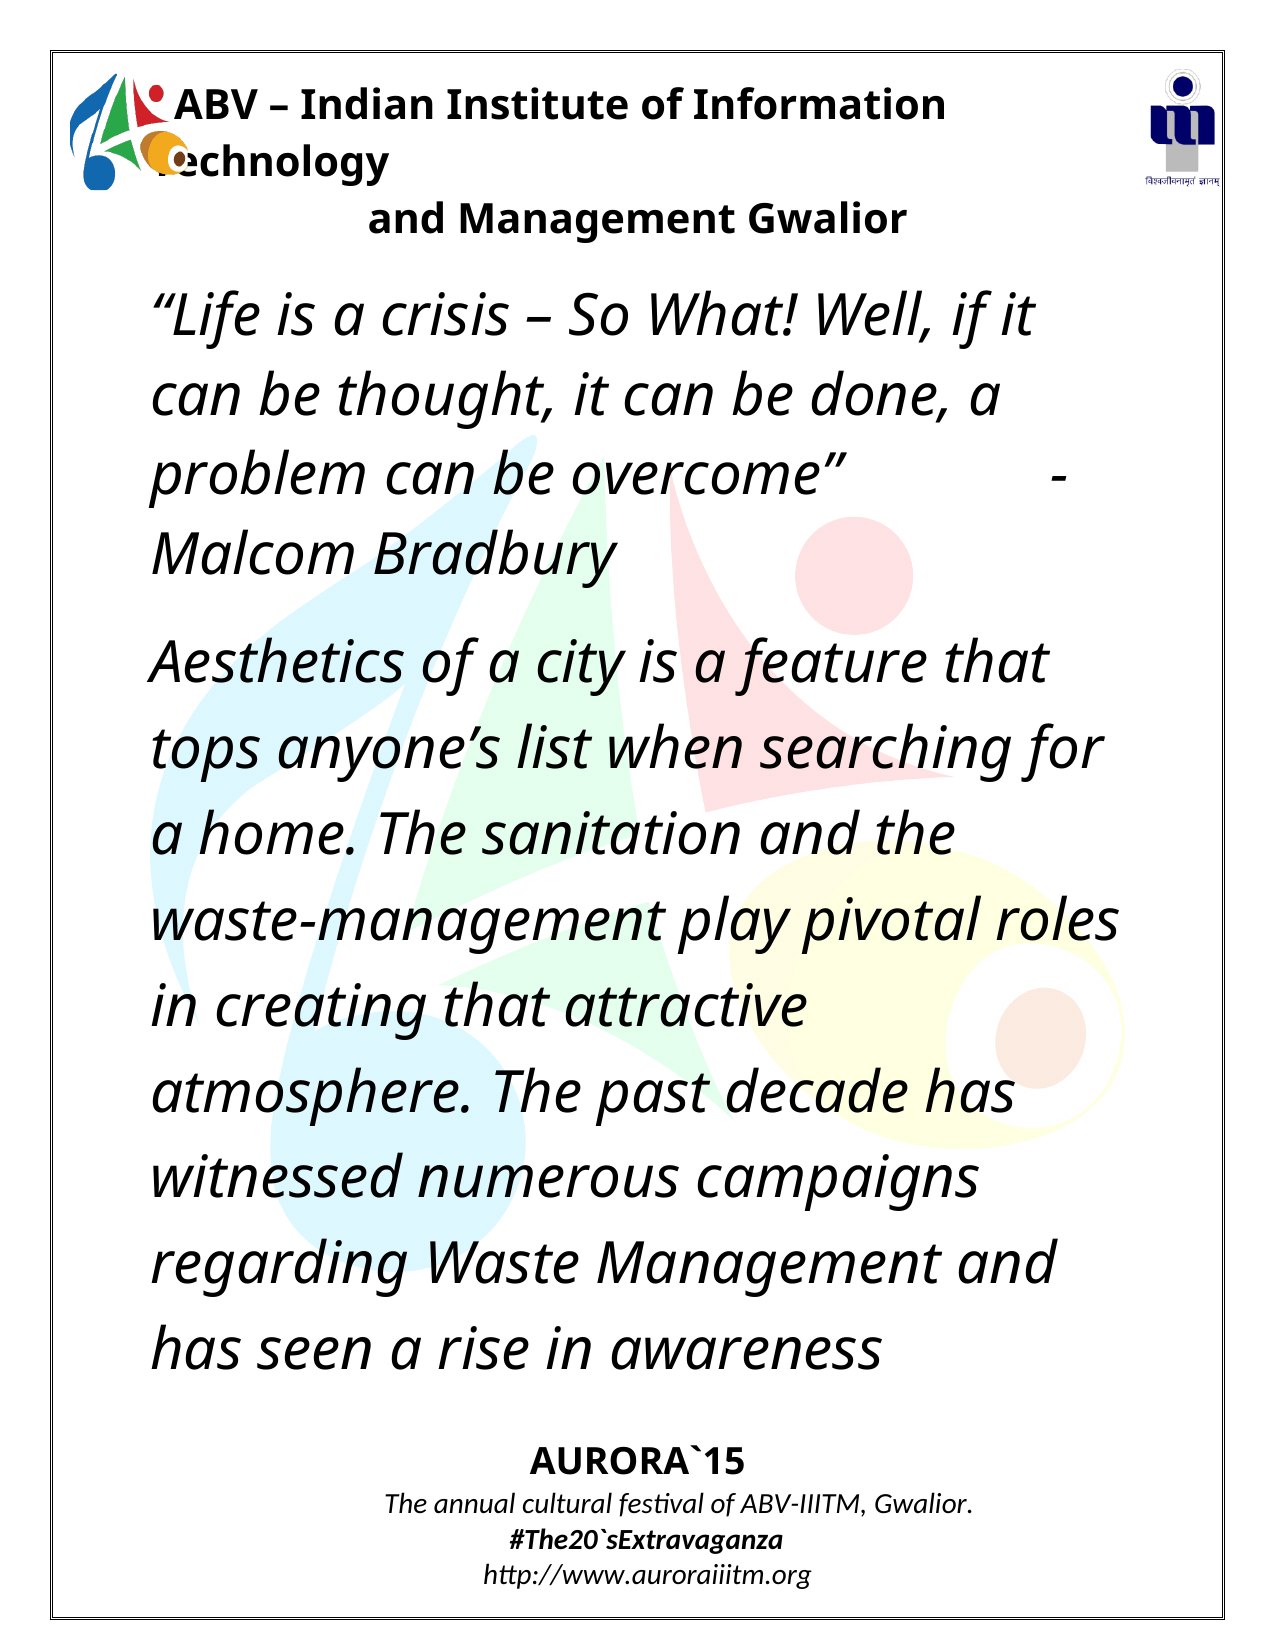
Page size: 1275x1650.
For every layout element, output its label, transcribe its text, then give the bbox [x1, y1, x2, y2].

text “Life is a crisis – So What! Well, if it can be thought, it can be done, a problem can be overcome” -Malcom Bradbury [150, 273, 1125, 591]
picture [68, 73, 188, 189]
picture [1143, 68, 1225, 185]
